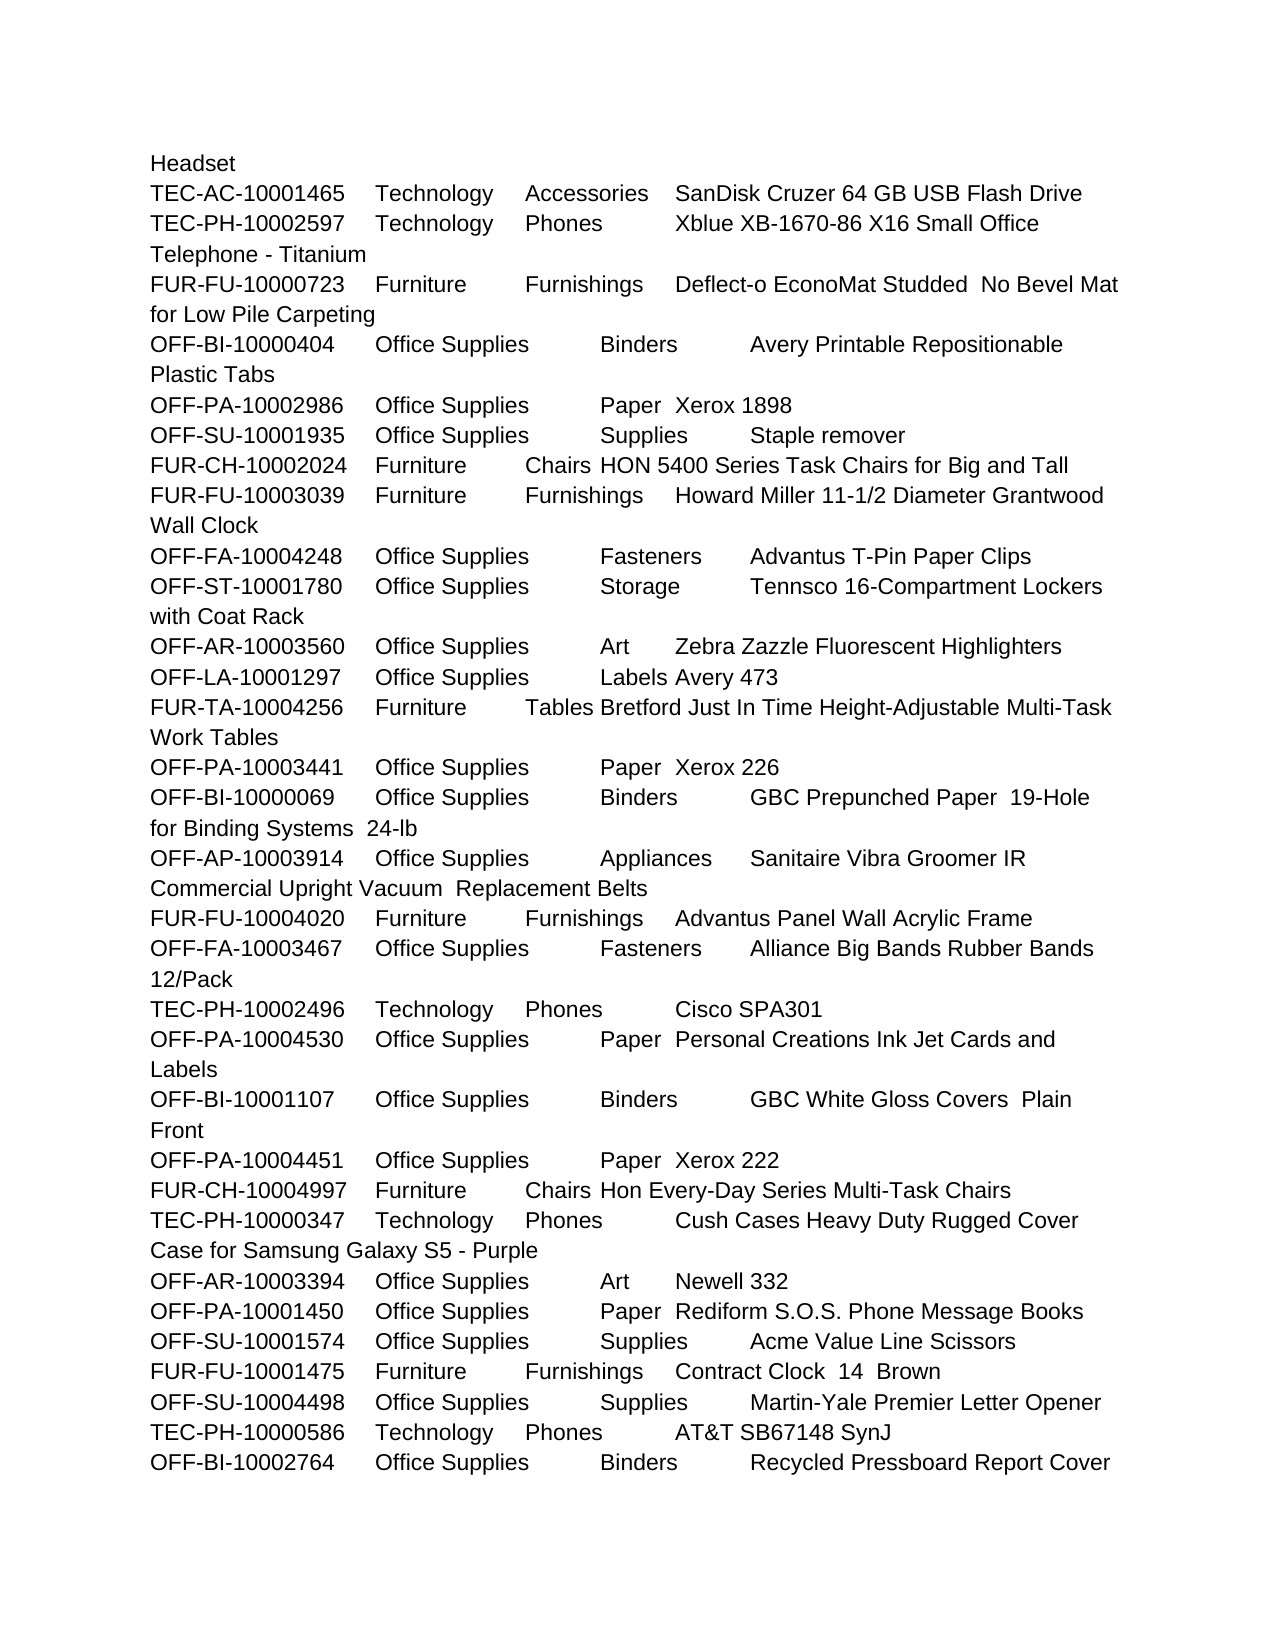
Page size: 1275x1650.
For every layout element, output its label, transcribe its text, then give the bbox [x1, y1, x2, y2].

text OFF-PA-10004451 Office Supplies Paper Xerox 222 [150, 1147, 1125, 1173]
text OFF-ST-10001780 Office Supplies Storage Tennsco 16-Compartment Lockers with Coat Rack [150, 573, 1125, 629]
text TEC-PH-10002496 Technology Phones Cisco SPA301 [150, 996, 1125, 1022]
text FUR-FU-10003039 Furniture Furnishings Howard Miller 11-1/2 Diameter Grantwood Wall Clock [150, 482, 1125, 539]
text OFF-LA-10001297 Office Supplies Labels Avery 473 [150, 663, 1125, 690]
text OFF-BI-10000404 Office Supplies Binders Avery Printable Repositionable Plastic Tabs [150, 331, 1125, 388]
text OFF-AR-10003394 Office Supplies Art Newell 332 [150, 1268, 1125, 1294]
text TEC-PH-10000347 Technology Phones Cush Cases Heavy Duty Rugged Cover Case for Samsung Galaxy S5 - Purple [150, 1207, 1125, 1264]
text OFF-SU-10004498 Office Supplies Supplies Martin-Yale Premier Letter Opener [150, 1388, 1125, 1415]
text FUR-CH-10002024 Furniture Chairs HON 5400 Series Task Chairs for Big and Tall [150, 452, 1125, 478]
text FUR-TA-10004256 Furniture Tables Bretford Just In Time Height-Adjustable Multi-Task Work Tables [150, 694, 1125, 750]
text OFF-BI-10001107 Office Supplies Binders GBC White Gloss Covers Plain Front [150, 1086, 1125, 1143]
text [150, 1449, 1125, 1475]
text OFF-PA-10001450 Office Supplies Paper Rediform S.O.S. Phone Message Books [150, 1298, 1125, 1324]
text OFF-BI-10000069 Office Supplies Binders GBC Prepunched Paper 19-Hole for Binding Systems 24-lb [150, 784, 1125, 841]
text FUR-FU-10001475 Furniture Furnishings Contract Clock 14 Brown [150, 1358, 1125, 1385]
text OFF-SU-10001935 Office Supplies Supplies Staple remover [150, 422, 1125, 448]
text TEC-PH-10002597 Technology Phones Xblue XB-1670-86 X16 Small Office Telephone - Titanium [150, 210, 1125, 267]
text OFF-FA-10004248 Office Supplies Fasteners Advantus T-Pin Paper Clips [150, 543, 1125, 569]
text FUR-CH-10004997 Furniture Chairs Hon Every-Day Series Multi-Task Chairs [150, 1177, 1125, 1203]
text TEC-AC-10001465 Technology Accessories SanDisk Cruzer 64 GB USB Flash Drive [150, 180, 1125, 207]
text OFF-PA-10004530 Office Supplies Paper Personal Creations Ink Jet Cards and Labels [150, 1026, 1125, 1083]
text FUR-FU-10004020 Furniture Furnishings Advantus Panel Wall Acrylic Frame [150, 905, 1125, 932]
text OFF-AR-10003560 Office Supplies Art Zebra Zazzle Fluorescent Highlighters [150, 633, 1125, 660]
text OFF-SU-10001574 Office Supplies Supplies Acme Value Line Scissors [150, 1328, 1125, 1354]
text TEC-PH-10000586 Technology Phones AT&T SB67148 SynJ [150, 1419, 1125, 1445]
text OFF-PA-10002986 Office Supplies Paper Xerox 1898 [150, 392, 1125, 418]
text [150, 150, 1125, 176]
text FUR-FU-10000723 Furniture Furnishings Deflect-o EconoMat Studded No Bevel Mat for Low Pile Carpeting [150, 271, 1125, 327]
text OFF-AP-10003914 Office Supplies Appliances Sanitaire Vibra Groomer IR Commercial Upright Vacuum Replacement Belts [150, 845, 1125, 901]
text OFF-PA-10003441 Office Supplies Paper Xerox 226 [150, 754, 1125, 781]
text OFF-FA-10003467 Office Supplies Fasteners Alliance Big Bands Rubber Bands 12/Pack [150, 935, 1125, 992]
